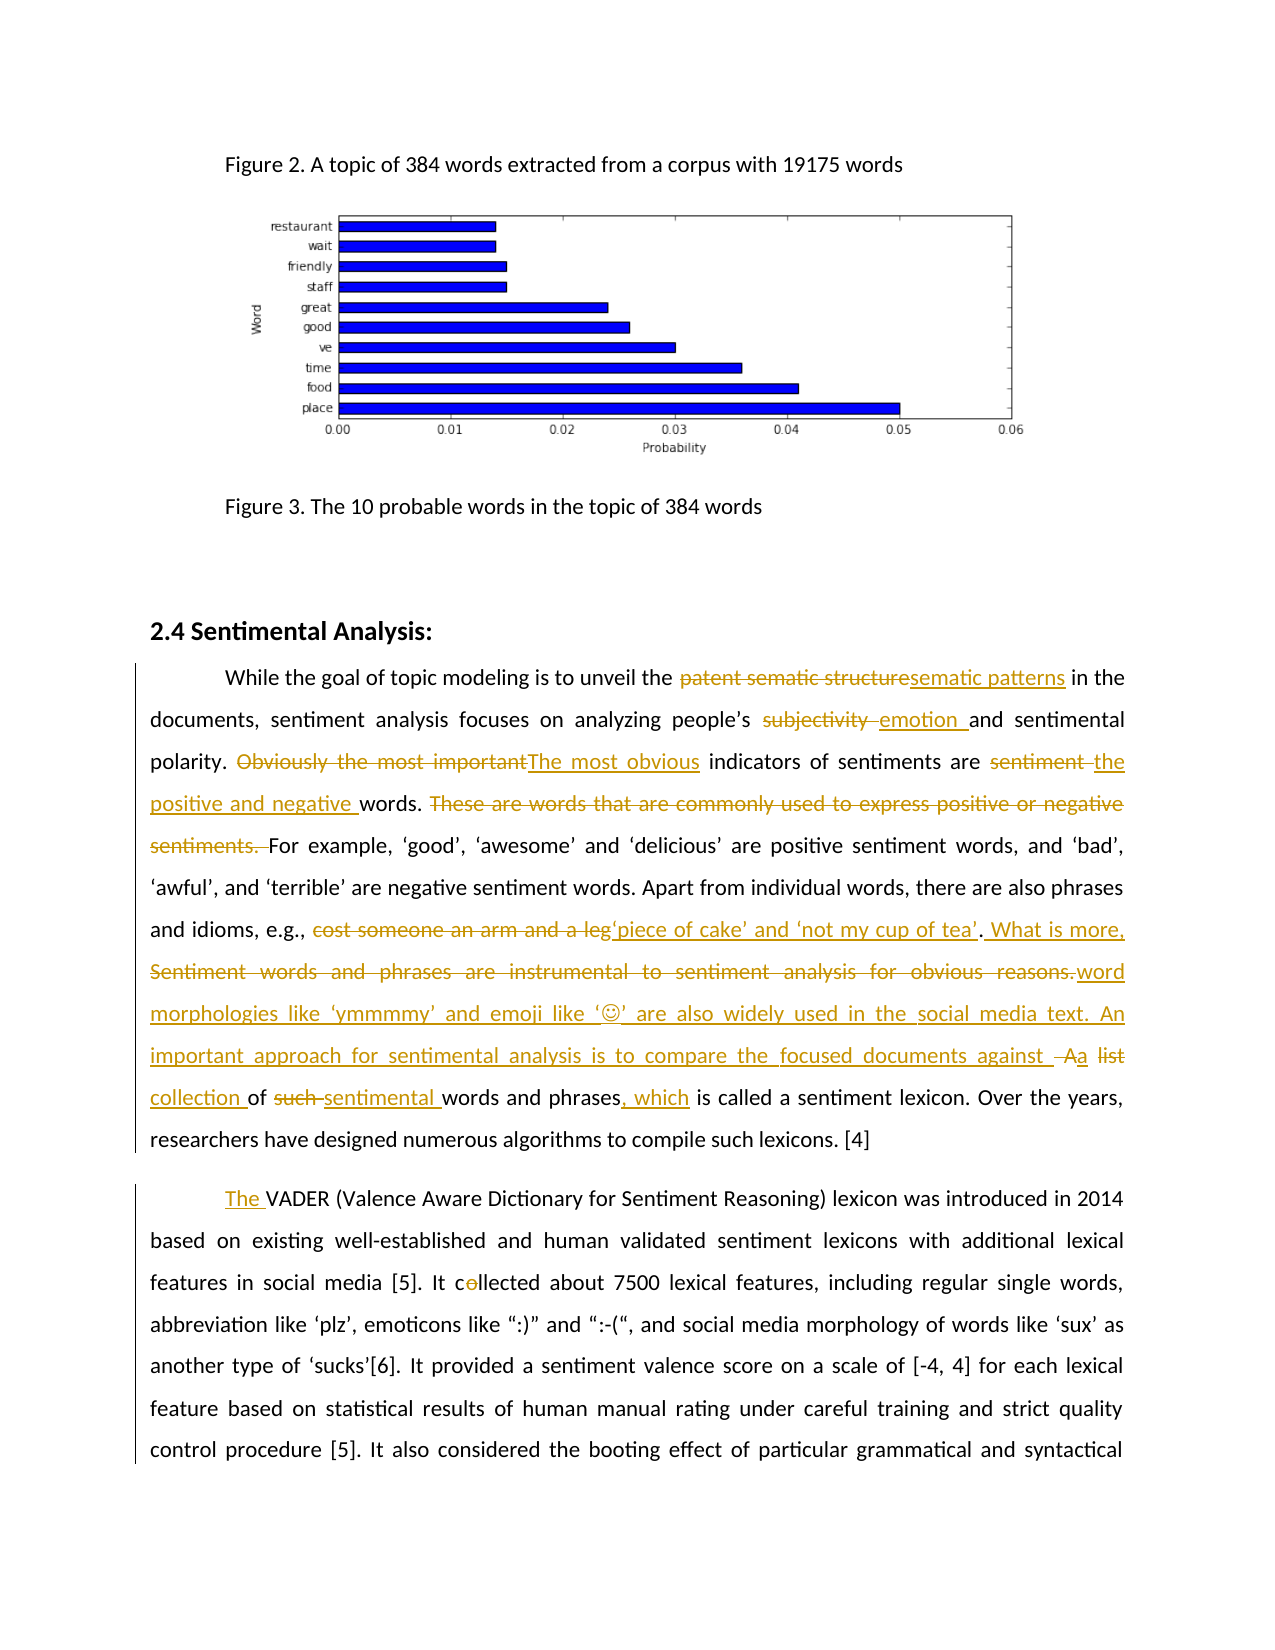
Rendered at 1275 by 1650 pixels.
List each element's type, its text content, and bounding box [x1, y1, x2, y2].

text Figure 2. A topic of 384 words extracted from a corpus with 19175 words [150, 150, 1125, 178]
subtitle 2.4 Sentimental Analysis: [150, 614, 1125, 647]
text Figure 3. The 10 probable words in the topic of 384 words [150, 492, 1125, 520]
text While the goal of topic modeling is to unveil the in the documents, sentiment analysis focuses on analyzing people’s and sentimental polarity. indicators of sentiments are words. For example, ‘good’, ‘awesome’ and ‘delicious’ are positive sentiment words, and ‘bad’, ‘awful’, and ‘terrible’ are negative sentiment words. Apart from individual words, there are also phrases and idioms, e.g., . of words and phrases is called a sentiment lexicon. Over the years, researchers have designed numerous algorithms to compile such lexicons. [4] [150, 1024, 1125, 1153]
text While the goal of topic modeling is to unveil the in the documents, sentiment analysis focuses on analyzing people’s and sentimental polarity. indicators of sentiments are words. For example, ‘good’, ‘awesome’ and ‘delicious’ are positive sentiment words, and ‘bad’, ‘awful’, and ‘terrible’ are negative sentiment words. Apart from individual words, there are also phrases and idioms, e.g., . of words and phrases is called a sentiment lexicon. Over the years, researchers have designed numerous algorithms to compile such lexicons. [4] [150, 663, 1125, 1023]
picture [243, 208, 1032, 462]
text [150, 1184, 1125, 1464]
